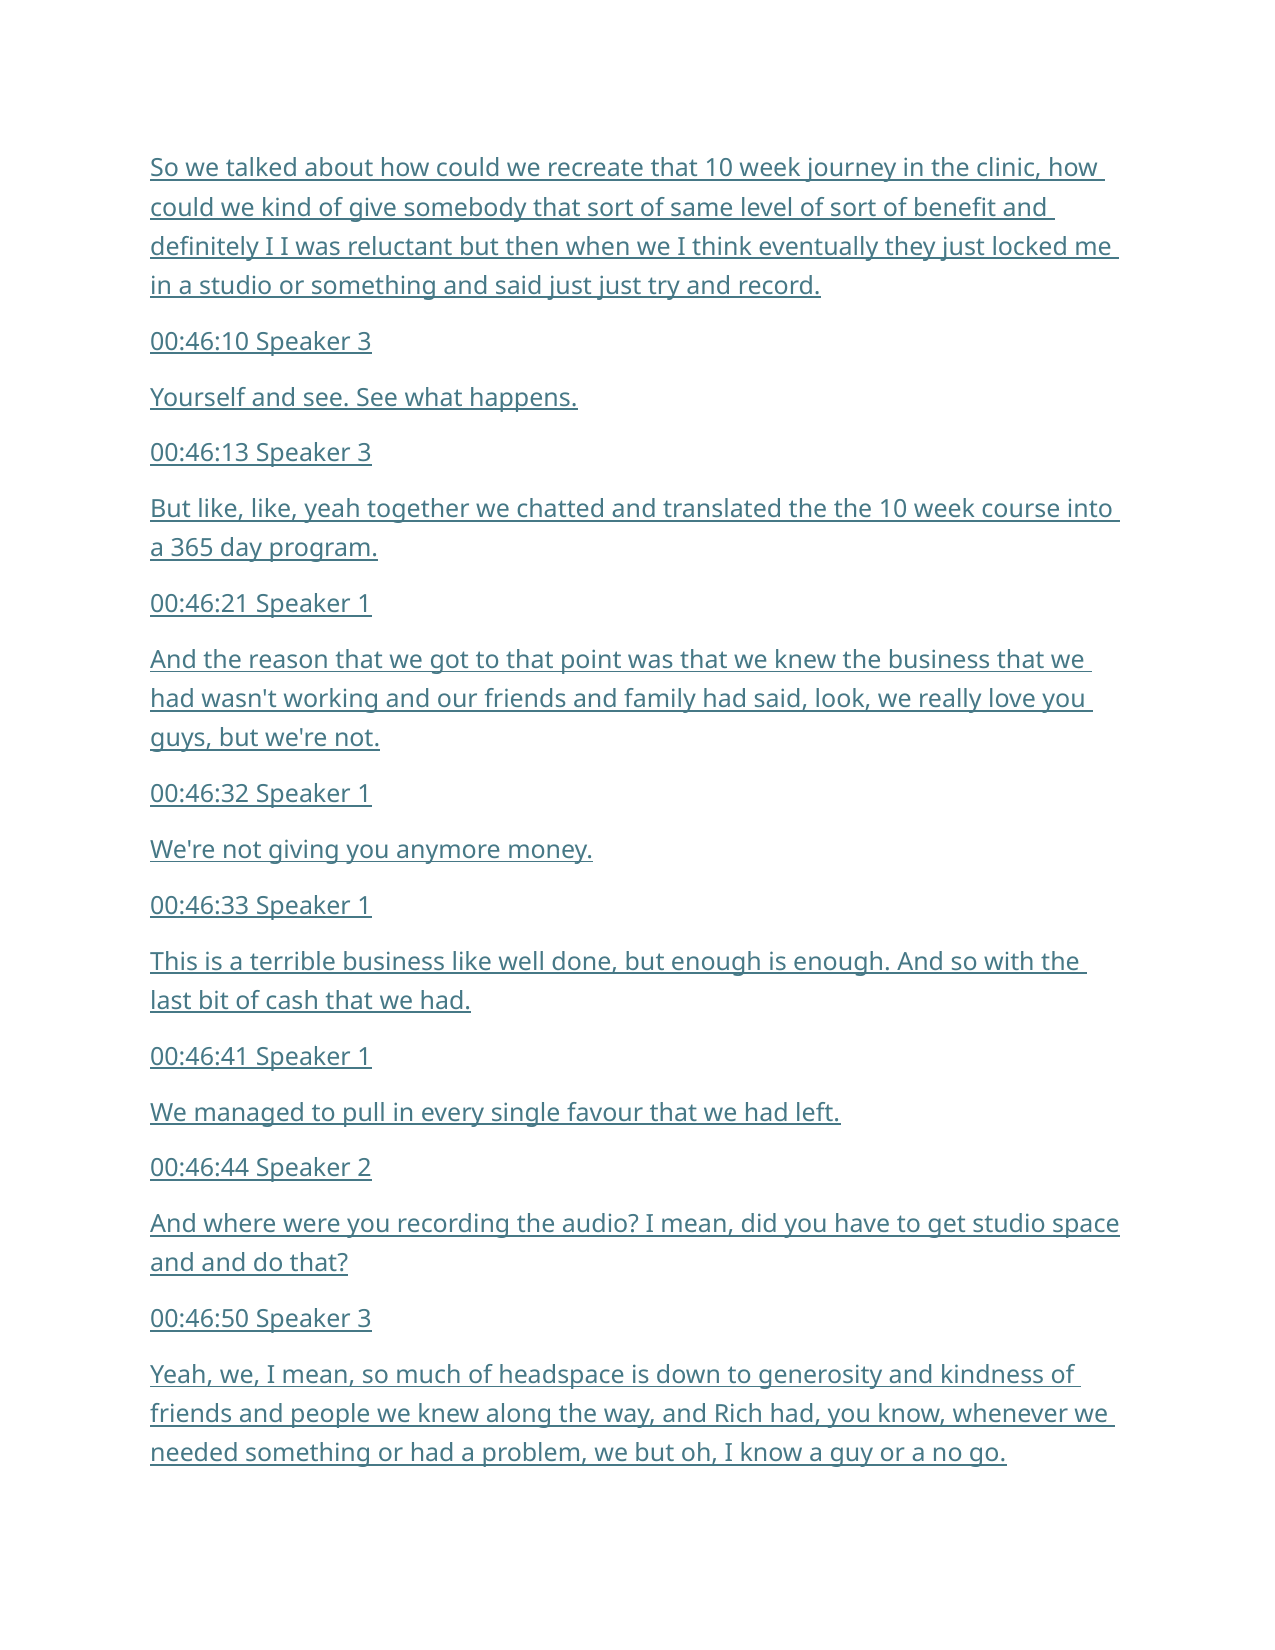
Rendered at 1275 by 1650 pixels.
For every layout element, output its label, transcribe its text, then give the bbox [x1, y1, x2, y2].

text 00:46:21 Speaker 1 [150, 586, 1125, 620]
text We're not giving you anymore money. [150, 832, 1125, 866]
text We managed to pull in every single favour that we had left. [150, 1094, 1125, 1128]
text But like, like, yeah together we chatted and translated the the 10 week course into a 365 day program. [150, 491, 1125, 564]
text Yeah, we, I mean, so much of headspace is down to generosity and kindness of friends and people we knew along the way, and Rich had, you know, whenever we needed something or had a problem, we but oh, I know a guy or a no go. [150, 1357, 1125, 1469]
text 00:46:32 Speaker 1 [150, 776, 1125, 810]
text 00:46:44 Speaker 2 [150, 1150, 1125, 1184]
text So we talked about how could we recreate that 10 week journey in the clinic, how could we kind of give somebody that sort of same level of sort of benefit and definitely I I was reluctant but then when we I think eventually they just locked me in a studio or something and said just just try and record. [150, 150, 1125, 302]
text 00:46:41 Speaker 1 [150, 1038, 1125, 1072]
text 00:46:13 Speaker 3 [150, 435, 1125, 469]
text And where were you recording the audio? I mean, did you have to get studio space and and do that? [150, 1206, 1125, 1279]
text 00:46:33 Speaker 1 [150, 887, 1125, 922]
text 00:46:50 Speaker 3 [150, 1301, 1125, 1335]
text 00:46:10 Speaker 3 [150, 323, 1125, 357]
text And the reason that we got to that point was that we knew the business that we had wasn't working and our friends and family had said, look, we really love you guys, but we're not. [150, 642, 1125, 754]
text This is a terrible business like well done, but enough is enough. And so with the last bit of cash that we had. [150, 943, 1125, 1017]
text Yourself and see. See what happens. [150, 379, 1125, 413]
